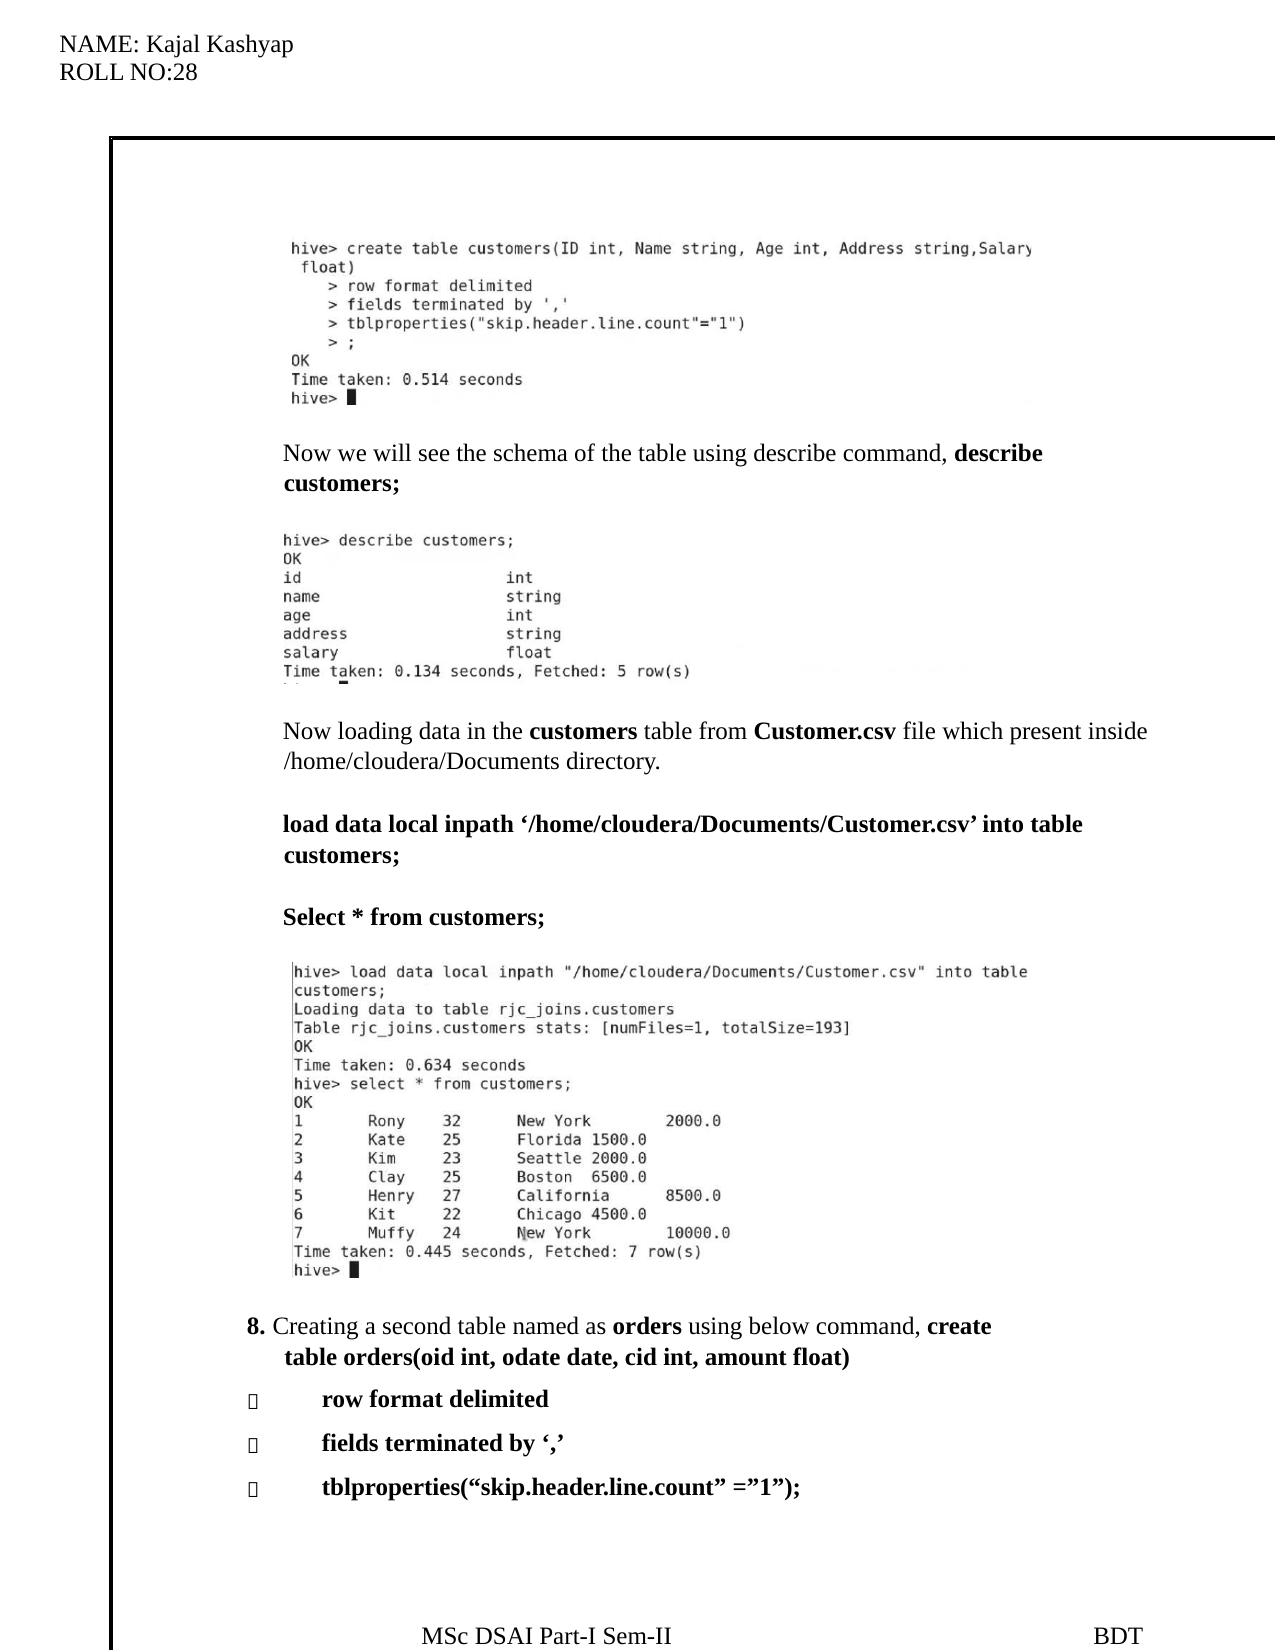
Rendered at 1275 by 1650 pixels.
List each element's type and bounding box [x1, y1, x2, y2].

picture [284, 528, 977, 684]
picture [292, 236, 1032, 405]
picture [292, 962, 1032, 1278]
